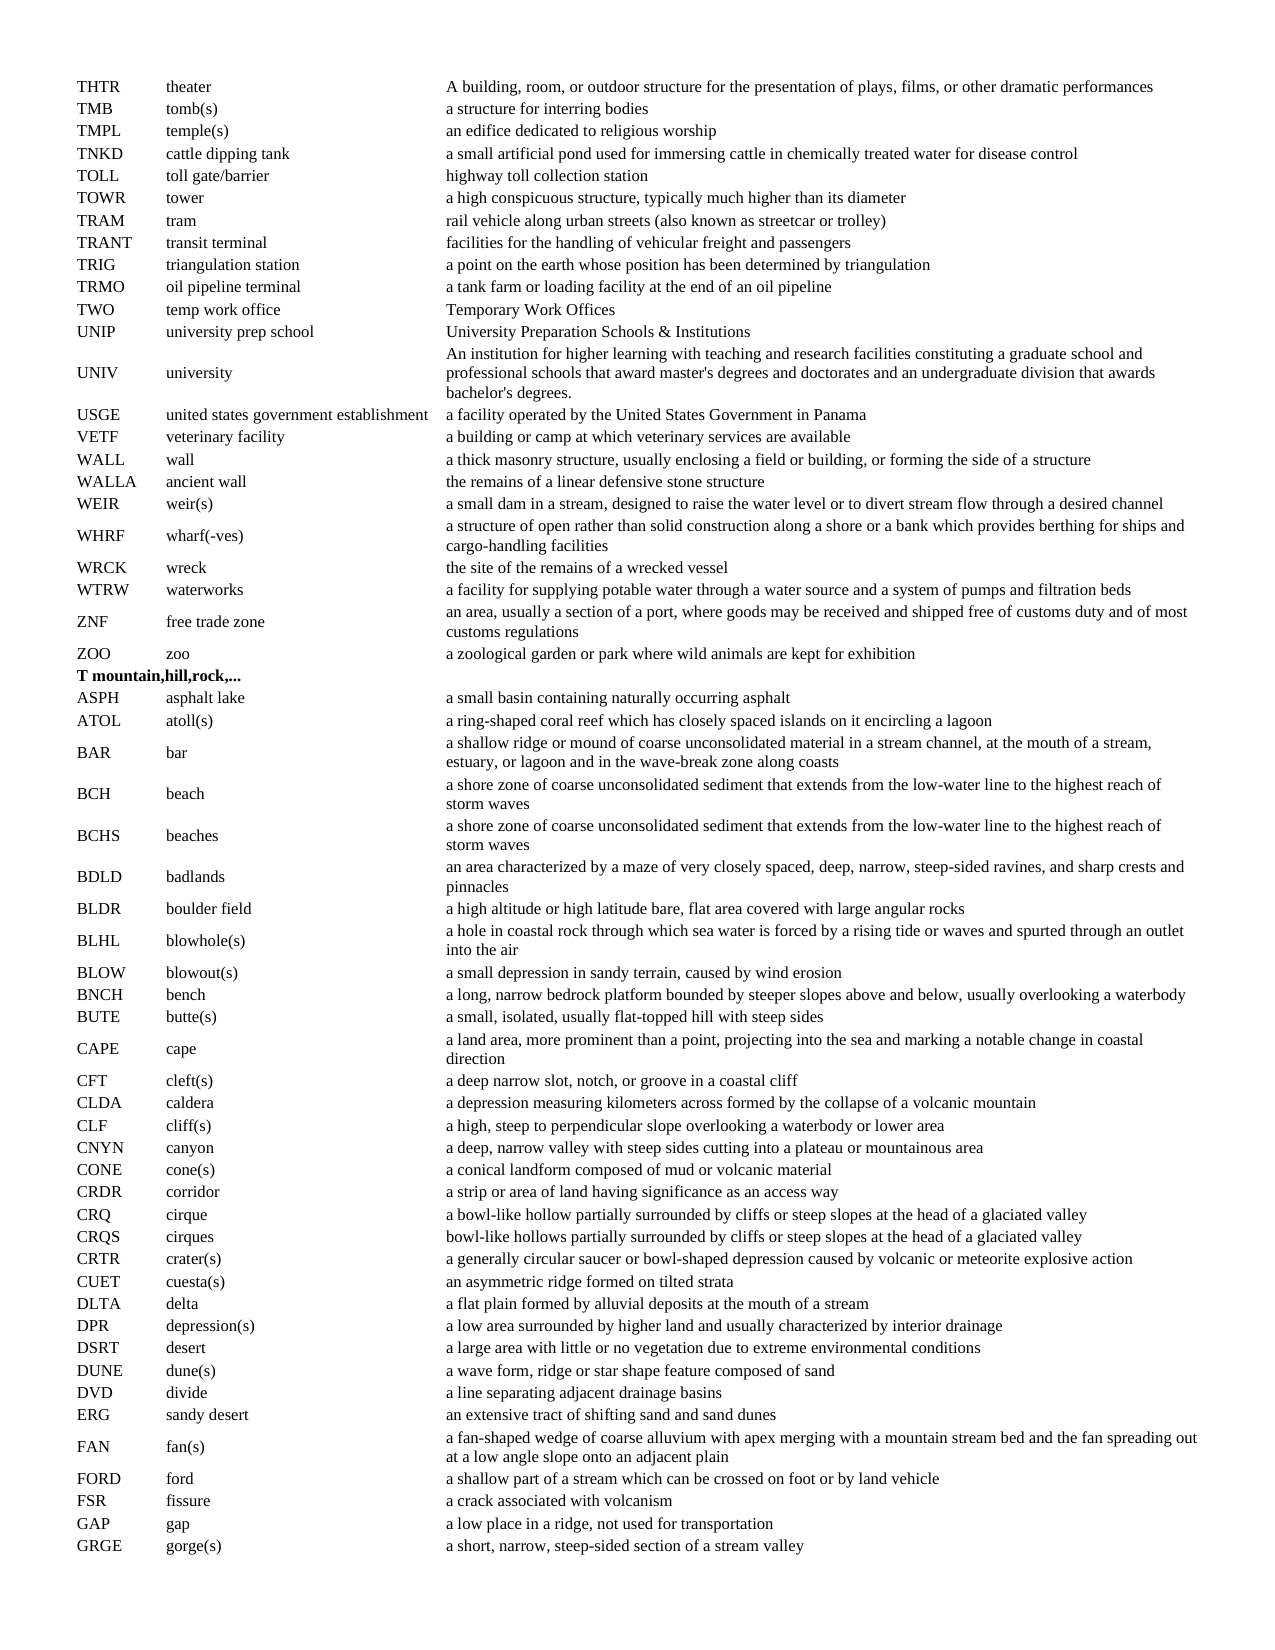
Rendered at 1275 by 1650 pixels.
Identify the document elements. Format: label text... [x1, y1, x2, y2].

table_cell ZOO [75, 642, 164, 664]
table_cell ATOL [75, 709, 164, 731]
table_cell FAN [75, 1426, 164, 1467]
table_cell an area, usually a section of a port, where goods may be received and shipped free of customs duty and of most customs regulations [444, 601, 1200, 642]
table_cell a strip or area of land having significance as an access way [444, 1181, 1200, 1203]
table_cell BNCH [75, 983, 164, 1005]
table_cell weir(s) [164, 492, 444, 514]
table_cell GRGE [75, 1534, 164, 1556]
table_cell a shore zone of coarse unconsolidated sediment that extends from the low-water line to the highest reach of storm waves [444, 773, 1200, 814]
table_cell ZNF [75, 601, 164, 642]
table_cell a depression measuring kilometers across formed by the collapse of a volcanic mountain [444, 1091, 1200, 1114]
table_cell a crack associated with volcanism [444, 1490, 1200, 1512]
table_cell DPR [75, 1314, 164, 1337]
table_cell TWO [75, 298, 164, 320]
table_cell CRTR [75, 1248, 164, 1270]
table_cell a small artificial pond used for immersing cattle in chemically treated water for disease control [444, 142, 1200, 164]
table_cell tram [164, 209, 444, 231]
table_cell a high altitude or high latitude bare, flat area covered with large angular rocks [444, 897, 1200, 919]
table_cell CRQ [75, 1203, 164, 1225]
table_cell ancient wall [164, 470, 444, 492]
table_cell tomb(s) [164, 97, 444, 119]
table_cell wall [164, 448, 444, 470]
table_cell a zoological garden or park where wild animals are kept for exhibition [444, 642, 1200, 664]
table_cell TNKD [75, 142, 164, 164]
table_cell united states government establishment [164, 403, 444, 425]
table_cell caldera [164, 1091, 444, 1114]
table_cell cattle dipping tank [164, 142, 444, 164]
table_cell FORD [75, 1467, 164, 1489]
table_cell DUNE [75, 1359, 164, 1381]
table_cell TOWR [75, 186, 164, 209]
table_cell ERG [75, 1404, 164, 1426]
table_cell atoll(s) [164, 709, 444, 731]
table_cell crater(s) [164, 1248, 444, 1270]
table_cell CRQS [75, 1225, 164, 1247]
table_cell FSR [75, 1490, 164, 1512]
table_cell asphalt lake [164, 687, 444, 709]
table_cell TOLL [75, 164, 164, 186]
table_cell WHRF [75, 515, 164, 556]
table_cell CONE [75, 1158, 164, 1181]
table_cell BLDR [75, 897, 164, 919]
table_cell TRAM [75, 209, 164, 231]
table_cell a shallow part of a stream which can be crossed on foot or by land vehicle [444, 1467, 1200, 1489]
table_cell WALL [75, 448, 164, 470]
table_cell cuesta(s) [164, 1270, 444, 1292]
table_cell a facility for supplying potable water through a water source and a system of pumps and filtration beds [444, 578, 1200, 601]
table_cell blowhole(s) [164, 919, 444, 961]
table_cell temp work office [164, 298, 444, 320]
table_cell university [164, 343, 444, 403]
table_cell BUTE [75, 1005, 164, 1028]
table_cell A building, room, or outdoor structure for the presentation of plays, films, or other dramatic performances [444, 75, 1200, 97]
table_cell a high conspicuous structure, typically much higher than its diameter [444, 186, 1200, 209]
table_cell BLOW [75, 961, 164, 983]
table_cell gap [164, 1512, 444, 1534]
table_cell wreck [164, 556, 444, 578]
table_cell ford [164, 1467, 444, 1489]
table_cell a structure for interring bodies [444, 97, 1200, 119]
table_cell beaches [164, 814, 444, 856]
table_cell delta [164, 1292, 444, 1314]
table_cell a conical landform composed of mud or volcanic material [444, 1158, 1200, 1181]
table_cell CLF [75, 1114, 164, 1136]
table_cell blowout(s) [164, 961, 444, 983]
table_cell an asymmetric ridge formed on tilted strata [444, 1270, 1200, 1292]
table_cell a shallow ridge or mound of coarse unconsolidated material in a stream channel, at the mouth of a stream, estuary, or lagoon and in the wave-break zone along coasts [444, 731, 1200, 773]
table_cell a point on the earth whose position has been determined by triangulation [444, 253, 1200, 276]
table_cell the site of the remains of a wrecked vessel [444, 556, 1200, 578]
table_cell free trade zone [164, 601, 444, 642]
table_cell a line separating adjacent drainage basins [444, 1381, 1200, 1403]
table_cell An institution for higher learning with teaching and research facilities constituting a graduate school and professional schools that award master's degrees and doctorates and an undergraduate division that awards bachelor's degrees. [444, 343, 1200, 403]
table_cell a wave form, ridge or star shape feature composed of sand [444, 1359, 1200, 1381]
table_cell BLHL [75, 919, 164, 961]
table_cell transit terminal [164, 231, 444, 253]
table_cell tower [164, 186, 444, 209]
table_cell a hole in coastal rock through which sea water is forced by a rising tide or waves and spurted through an outlet into the air [444, 919, 1200, 961]
table_cell a thick masonry structure, usually enclosing a field or building, or forming the side of a structure [444, 448, 1200, 470]
table_cell a building or camp at which veterinary services are available [444, 425, 1200, 448]
table_cell sandy desert [164, 1404, 444, 1426]
table_cell a ring-shaped coral reef which has closely spaced islands on it encircling a lagoon [444, 709, 1200, 731]
table_cell beach [164, 773, 444, 814]
table_cell an extensive tract of shifting sand and sand dunes [444, 1404, 1200, 1426]
table_cell cone(s) [164, 1158, 444, 1181]
table_cell UNIV [75, 343, 164, 403]
table_cell WALLA [75, 470, 164, 492]
table_cell bench [164, 983, 444, 1005]
table_cell BCHS [75, 814, 164, 856]
table_cell a deep narrow slot, notch, or groove in a coastal cliff [444, 1069, 1200, 1091]
table_cell a land area, more prominent than a point, projecting into the sea and marking a notable change in coastal direction [444, 1028, 1200, 1069]
table_cell a bowl-like hollow partially surrounded by cliffs or steep slopes at the head of a glaciated valley [444, 1203, 1200, 1225]
table_cell a fan-shaped wedge of coarse alluvium with apex merging with a mountain stream bed and the fan spreading out at a low angle slope onto an adjacent plain [444, 1426, 1200, 1467]
table_cell WEIR [75, 492, 164, 514]
table_cell cliff(s) [164, 1114, 444, 1136]
table_cell cirque [164, 1203, 444, 1225]
table_cell CNYN [75, 1136, 164, 1158]
table_cell the remains of a linear defensive stone structure [444, 470, 1200, 492]
table_cell University Preparation Schools & Institutions [444, 320, 1200, 342]
table_cell veterinary facility [164, 425, 444, 448]
table_cell triangulation station [164, 253, 444, 276]
table_cell BDLD [75, 856, 164, 897]
table_cell toll gate/barrier [164, 164, 444, 186]
table_cell cleft(s) [164, 1069, 444, 1091]
table_cell university prep school [164, 320, 444, 342]
table_cell an edifice dedicated to religious worship [444, 120, 1200, 142]
table_cell a low area surrounded by higher land and usually characterized by interior drainage [444, 1314, 1200, 1337]
table_cell a large area with little or no vegetation due to extreme environmental conditions [444, 1337, 1200, 1359]
table_cell CRDR [75, 1181, 164, 1203]
table_cell a facility operated by the United States Government in Panama [444, 403, 1200, 425]
table_cell CLDA [75, 1091, 164, 1114]
table_cell canyon [164, 1136, 444, 1158]
table_cell TMB [75, 97, 164, 119]
table_cell TRIG [75, 253, 164, 276]
table_cell BCH [75, 773, 164, 814]
table_cell cape [164, 1028, 444, 1069]
table_cell facilities for the handling of vehicular freight and passengers [444, 231, 1200, 253]
table_cell temple(s) [164, 120, 444, 142]
table_cell wharf(-ves) [164, 515, 444, 556]
table_cell a small depression in sandy terrain, caused by wind erosion [444, 961, 1200, 983]
table_cell a generally circular saucer or bowl-shaped depression caused by volcanic or meteorite explosive action [444, 1248, 1200, 1270]
table_cell theater [164, 75, 444, 97]
table_cell ASPH [75, 687, 164, 709]
table_cell zoo [164, 642, 444, 664]
table_cell a small dam in a stream, designed to raise the water level or to divert stream flow through a desired channel [444, 492, 1200, 514]
table_cell T mountain,hill,rock,... [75, 664, 1200, 687]
table_cell TRMO [75, 276, 164, 298]
table_cell BAR [75, 731, 164, 773]
table_cell a short, narrow, steep-sided section of a stream valley [444, 1534, 1200, 1556]
table_cell GAP [75, 1512, 164, 1534]
table_cell VETF [75, 425, 164, 448]
table_cell oil pipeline terminal [164, 276, 444, 298]
table_cell CUET [75, 1270, 164, 1292]
table_cell Temporary Work Offices [444, 298, 1200, 320]
table_cell bar [164, 731, 444, 773]
table_cell CAPE [75, 1028, 164, 1069]
table_cell WTRW [75, 578, 164, 601]
table_cell TMPL [75, 120, 164, 142]
table_cell butte(s) [164, 1005, 444, 1028]
table_cell desert [164, 1337, 444, 1359]
table_cell THTR [75, 75, 164, 97]
table_cell CFT [75, 1069, 164, 1091]
table_cell a low place in a ridge, not used for transportation [444, 1512, 1200, 1534]
table_cell a small, isolated, usually flat-topped hill with steep sides [444, 1005, 1200, 1028]
table_cell a high, steep to perpendicular slope overlooking a waterbody or lower area [444, 1114, 1200, 1136]
table_cell DLTA [75, 1292, 164, 1314]
table_cell DVD [75, 1381, 164, 1403]
table_cell rail vehicle along urban streets (also known as streetcar or trolley) [444, 209, 1200, 231]
table_cell a long, narrow bedrock platform bounded by steeper slopes above and below, usually overlooking a waterbody [444, 983, 1200, 1005]
table_cell fissure [164, 1490, 444, 1512]
table_cell depression(s) [164, 1314, 444, 1337]
table_cell a shore zone of coarse unconsolidated sediment that extends from the low-water line to the highest reach of storm waves [444, 814, 1200, 856]
table_cell bowl-like hollows partially surrounded by cliffs or steep slopes at the head of a glaciated valley [444, 1225, 1200, 1247]
table_cell a deep, narrow valley with steep sides cutting into a plateau or mountainous area [444, 1136, 1200, 1158]
table_cell corridor [164, 1181, 444, 1203]
table_cell waterworks [164, 578, 444, 601]
table_cell UNIP [75, 320, 164, 342]
table_cell WRCK [75, 556, 164, 578]
table_cell an area characterized by a maze of very closely spaced, deep, narrow, steep-sided ravines, and sharp crests and pinnacles [444, 856, 1200, 897]
table_cell a structure of open rather than solid construction along a shore or a bank which provides berthing for ships and cargo-handling facilities [444, 515, 1200, 556]
table_cell boulder field [164, 897, 444, 919]
table_cell gorge(s) [164, 1534, 444, 1556]
table_cell TRANT [75, 231, 164, 253]
table_cell highway toll collection station [444, 164, 1200, 186]
table_cell USGE [75, 403, 164, 425]
table_cell a tank farm or loading facility at the end of an oil pipeline [444, 276, 1200, 298]
table_cell a flat plain formed by alluvial deposits at the mouth of a stream [444, 1292, 1200, 1314]
table_cell a small basin containing naturally occurring asphalt [444, 687, 1200, 709]
table_cell dune(s) [164, 1359, 444, 1381]
table_cell cirques [164, 1225, 444, 1247]
table_cell badlands [164, 856, 444, 897]
table_cell fan(s) [164, 1426, 444, 1467]
table_cell DSRT [75, 1337, 164, 1359]
table_cell divide [164, 1381, 444, 1403]
